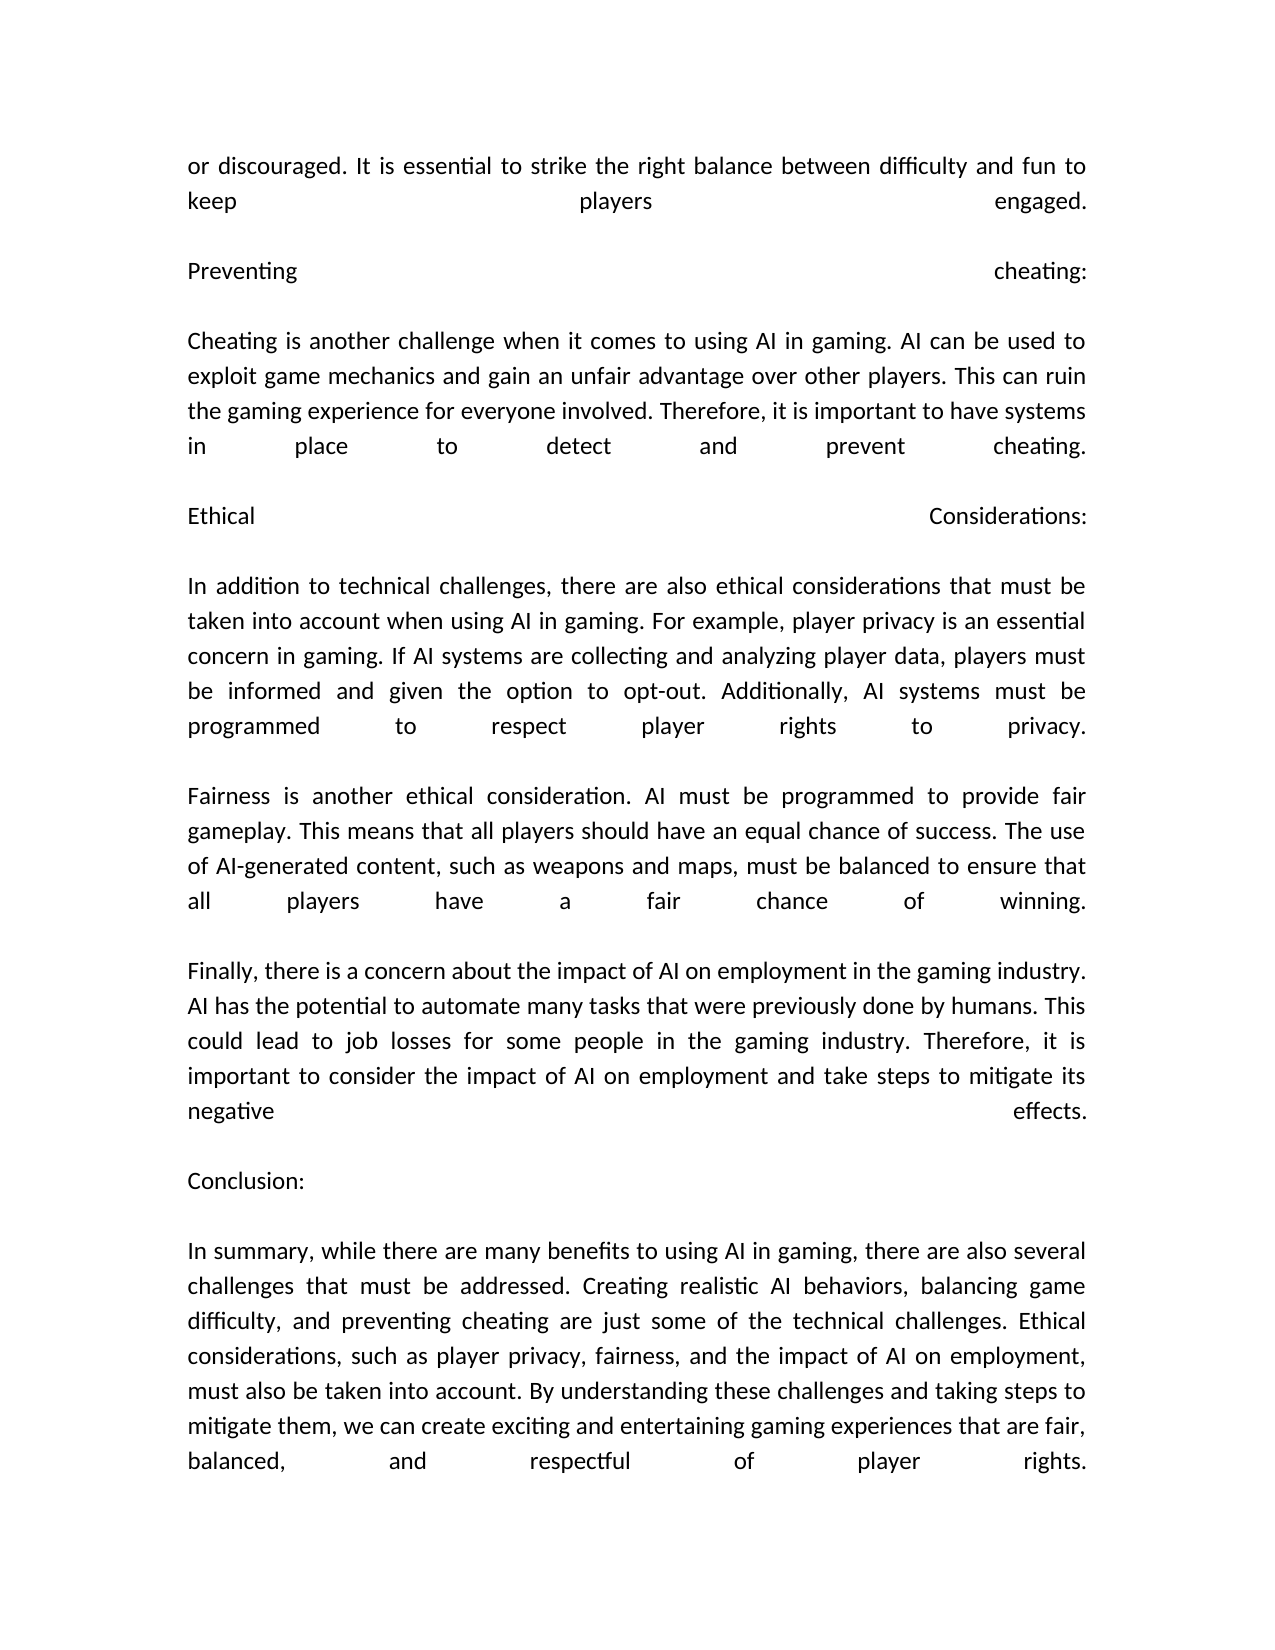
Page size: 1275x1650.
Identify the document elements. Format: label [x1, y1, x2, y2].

text [187, 150, 1087, 1476]
